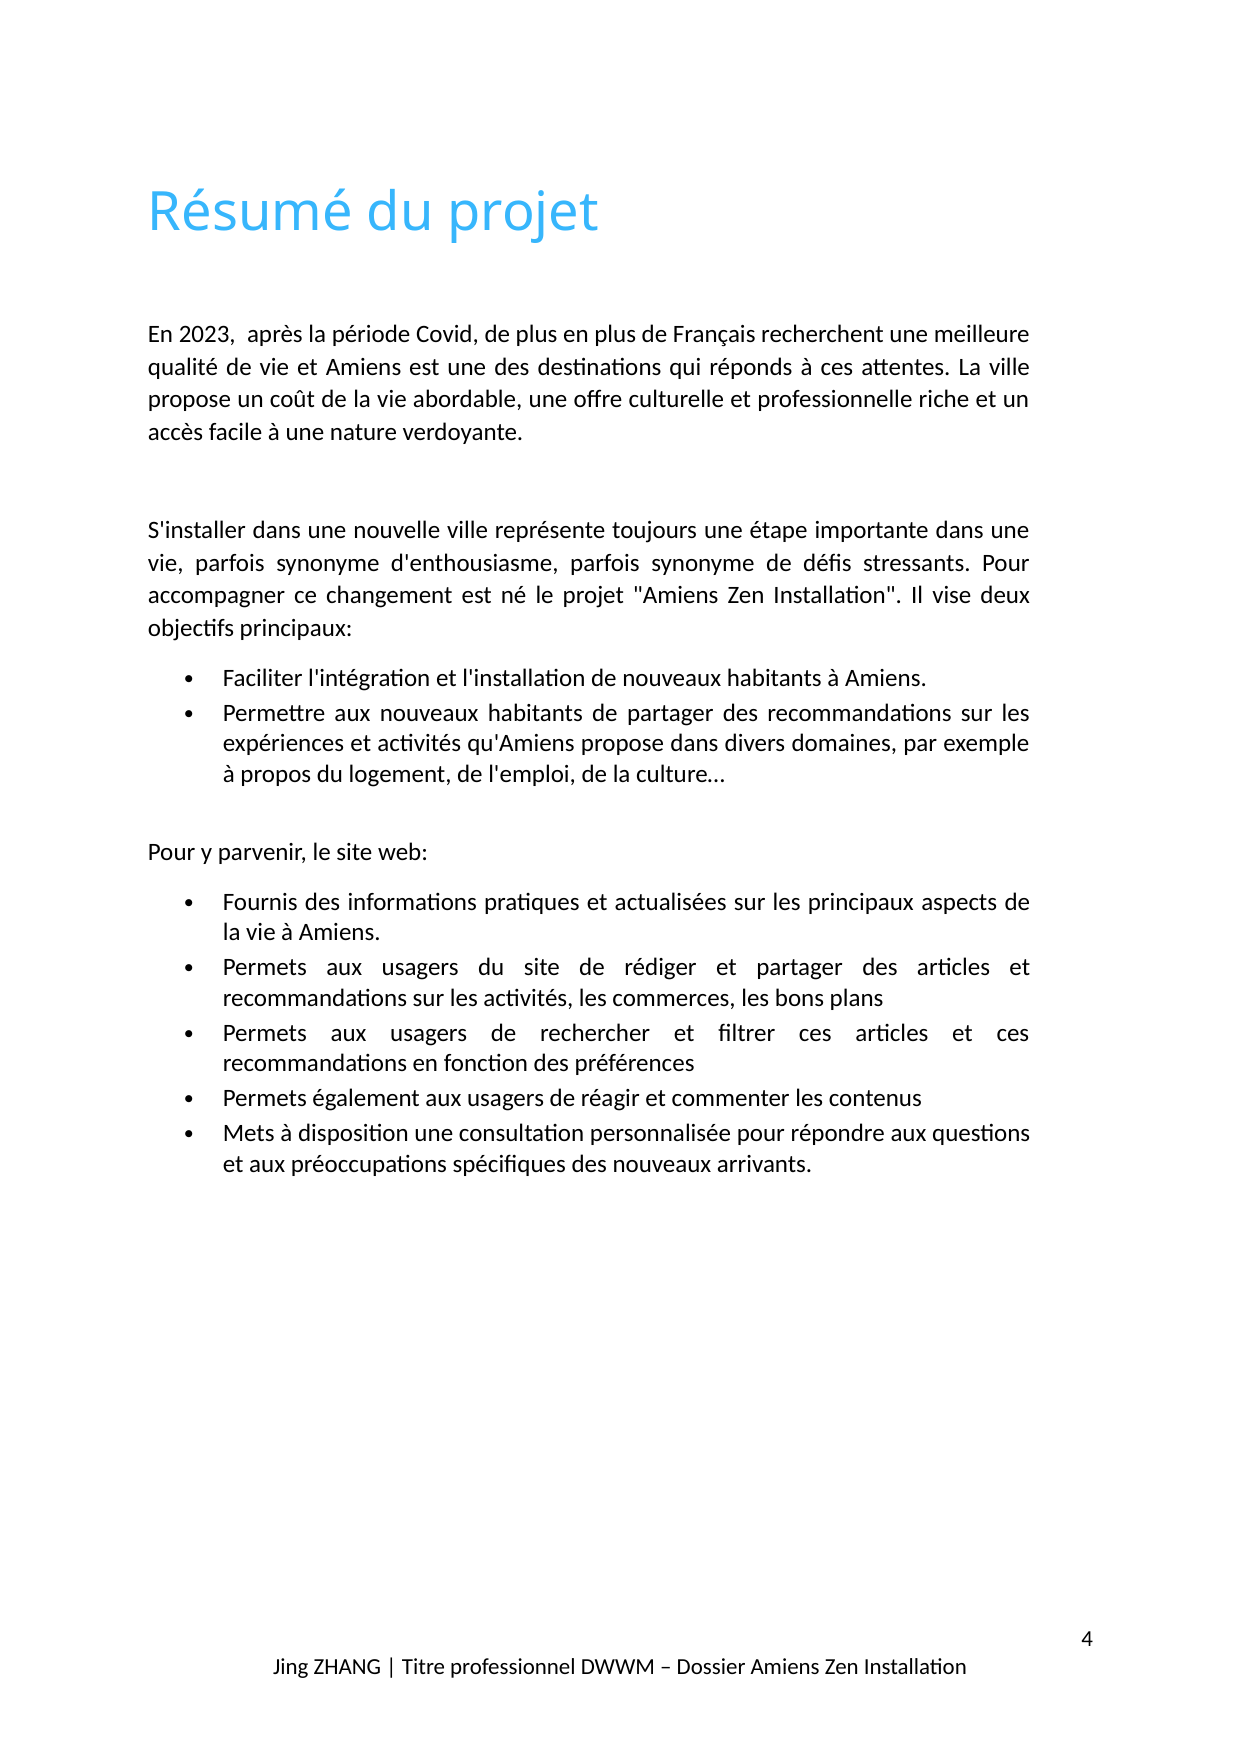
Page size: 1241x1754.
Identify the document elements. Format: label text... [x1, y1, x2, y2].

text En 2023, après la période Covid, de plus en plus de Français recherchent une meilleure qualité de vie et Amiens est une des destinations qui réponds à ces attentes. La ville propose un coût de la vie abordable, une offre culturelle et professionnelle riche et un accès facile à une nature verdoyante. [148, 318, 1031, 447]
text S'installer dans une nouvelle ville représente toujours une étape importante dans une vie, parfois synonyme d'enthousiasme, parfois synonyme de défis stressants. Pour accompagner ce changement est né le projet "Amiens Zen Installation". Il vise deux objectifs principaux: [148, 514, 1031, 643]
list Faciliter l'intégration et l'installation de nouveaux habitants à Amiens. [185, 662, 1031, 693]
list Mets à disposition une consultation personnalisée pour répondre aux questions et aux préoccupations spécifiques des nouveaux arrivants. [185, 1117, 1031, 1178]
list Permettre aux nouveaux habitants de partager des recommandations sur les expériences et activités qu'Amiens propose dans divers domaines, par exemple à propos du logement, de l'emploi, de la culture… [185, 697, 1031, 789]
text Pour y parvenir, le site web: [148, 836, 1031, 867]
subtitle Résumé du projet [148, 173, 1093, 246]
list Fournis des informations pratiques et actualisées sur les principaux aspects de la vie à Amiens. [185, 886, 1031, 947]
list Permets aux usagers du site de rédiger et partager des articles et recommandations sur les activités, les commerces, les bons plans [185, 951, 1031, 1012]
list Permets également aux usagers de réagir et commenter les contenus [185, 1082, 1031, 1113]
list Permets aux usagers de rechercher et filtrer ces articles et ces recommandations en fonction des préférences [185, 1017, 1031, 1078]
